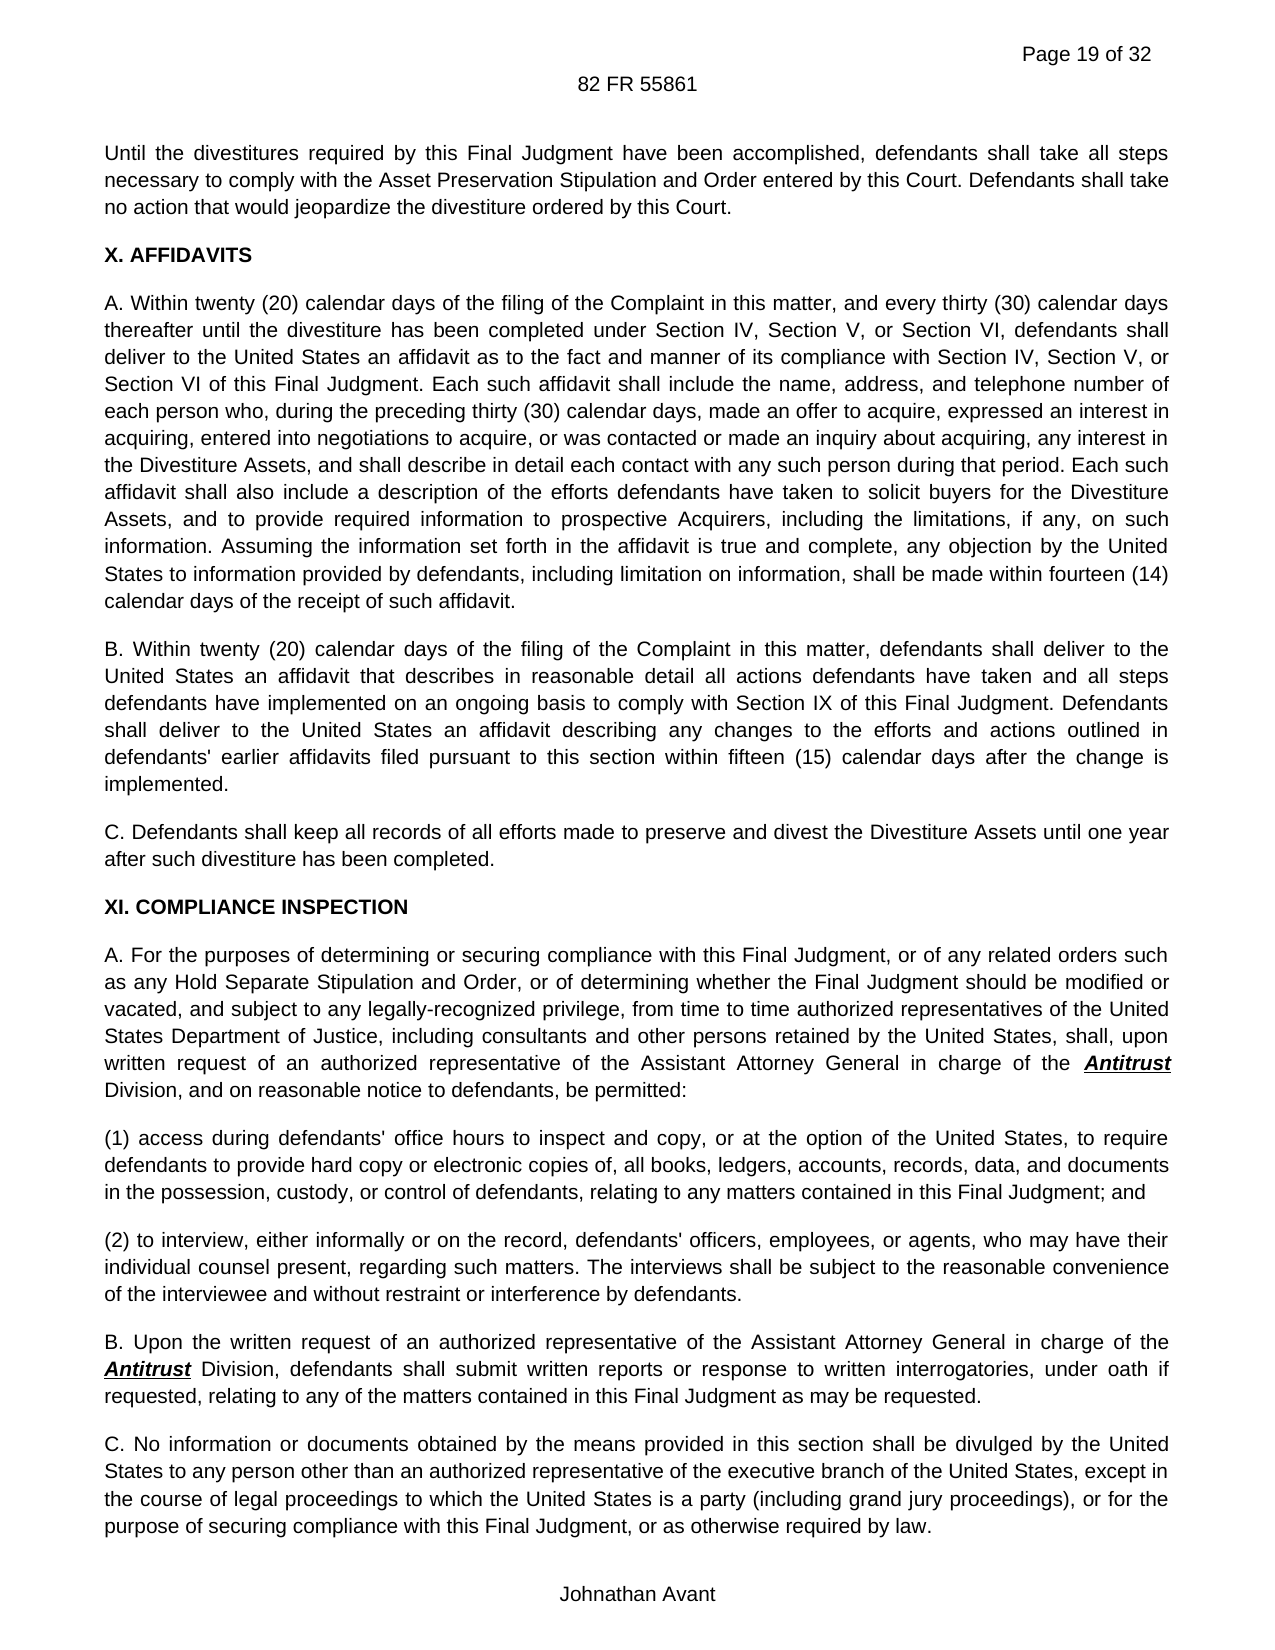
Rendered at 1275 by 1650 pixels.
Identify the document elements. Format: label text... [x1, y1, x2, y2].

text X. AFFIDAVITS [104, 239, 1171, 267]
text (2) to interview, either informally or on the record, defendants' officers, employees, or agents, who may have their individual counsel present, regarding such matters. The interviews shall be subject to the reasonable convenience of the interviewee and without restraint or interference by defendants. [104, 1225, 1171, 1306]
text B. Upon the written request of an authorized representative of the Assistant Attorney General in charge of the Antitrust Division, defendants shall submit written reports or response to written interrogatories, under oath if requested, relating to any of the matters contained in this Final Judgment as may be requested. [104, 1327, 1171, 1408]
text Until the divestitures required by this Final Judgment have been accomplished, defendants shall take all steps necessary to comply with the Asset Preservation Stipulation and Order entered by this Court. Defendants shall take no action that would jeopardize the divestiture ordered by this Court. [104, 137, 1171, 219]
text A. For the purposes of determining or securing compliance with this Final Judgment, or of any related orders such as any Hold Separate Stipulation and Order, or of determining whether the Final Judgment should be modified or vacated, and subject to any legally-recognized privilege, from time to time authorized representatives of the United States Department of Justice, including consultants and other persons retained by the United States, shall, upon written request of an authorized representative of the Assistant Attorney General in charge of the Antitrust Division, and on reasonable notice to defendants, be permitted: [104, 939, 1171, 1102]
text XI. COMPLIANCE INSPECTION [104, 892, 1171, 919]
text B. Within twenty (20) calendar days of the filing of the Complaint in this matter, defendants shall deliver to the United States an affidavit that describes in reasonable detail all actions defendants have taken and all steps defendants have implemented on an ongoing basis to comply with Section IX of this Final Judgment. Defendants shall deliver to the United States an affidavit describing any changes to the efforts and actions outlined in defendants' earlier affidavits filed pursuant to this section within fifteen (15) calendar days after the change is implemented. [104, 633, 1171, 796]
text C. No information or documents obtained by the means provided in this section shall be divulged by the United States to any person other than an authorized representative of the executive branch of the United States, except in the course of legal proceedings to which the United States is a party (including grand jury proceedings), or for the purpose of securing compliance with this Final Judgment, or as otherwise required by law. [104, 1429, 1171, 1537]
text C. Defendants shall keep all records of all efforts made to preserve and divest the Divestiture Assets until one year after such divestiture has been completed. [104, 817, 1171, 871]
text (1) access during defendants' office hours to inspect and copy, or at the option of the United States, to require defendants to provide hard copy or electronic copies of, all books, ledgers, accounts, records, data, and documents in the possession, custody, or control of defendants, relating to any matters contained in this Final Judgment; and [104, 1123, 1171, 1204]
text A. Within twenty (20) calendar days of the filing of the Complaint in this matter, and every thirty (30) calendar days thereafter until the divestiture has been completed under Section IV, Section V, or Section VI, defendants shall deliver to the United States an affidavit as to the fact and manner of its compliance with Section IV, Section V, or Section VI of this Final Judgment. Each such affidavit shall include the name, address, and telephone number of each person who, during the preceding thirty (30) calendar days, made an offer to acquire, expressed an interest in acquiring, entered into negotiations to acquire, or was contacted or made an inquiry about acquiring, any interest in the Divestiture Assets, and shall describe in detail each contact with any such person during that period. Each such affidavit shall also include a description of the efforts defendants have taken to solicit buyers for the Divestiture Assets, and to provide required information to prospective Acquirers, including the limitations, if any, on such information. Assuming the information set forth in the affidavit is true and complete, any objection by the United States to information provided by defendants, including limitation on information, shall be made within fourteen (14) calendar days of the receipt of such affidavit. [104, 287, 1171, 612]
